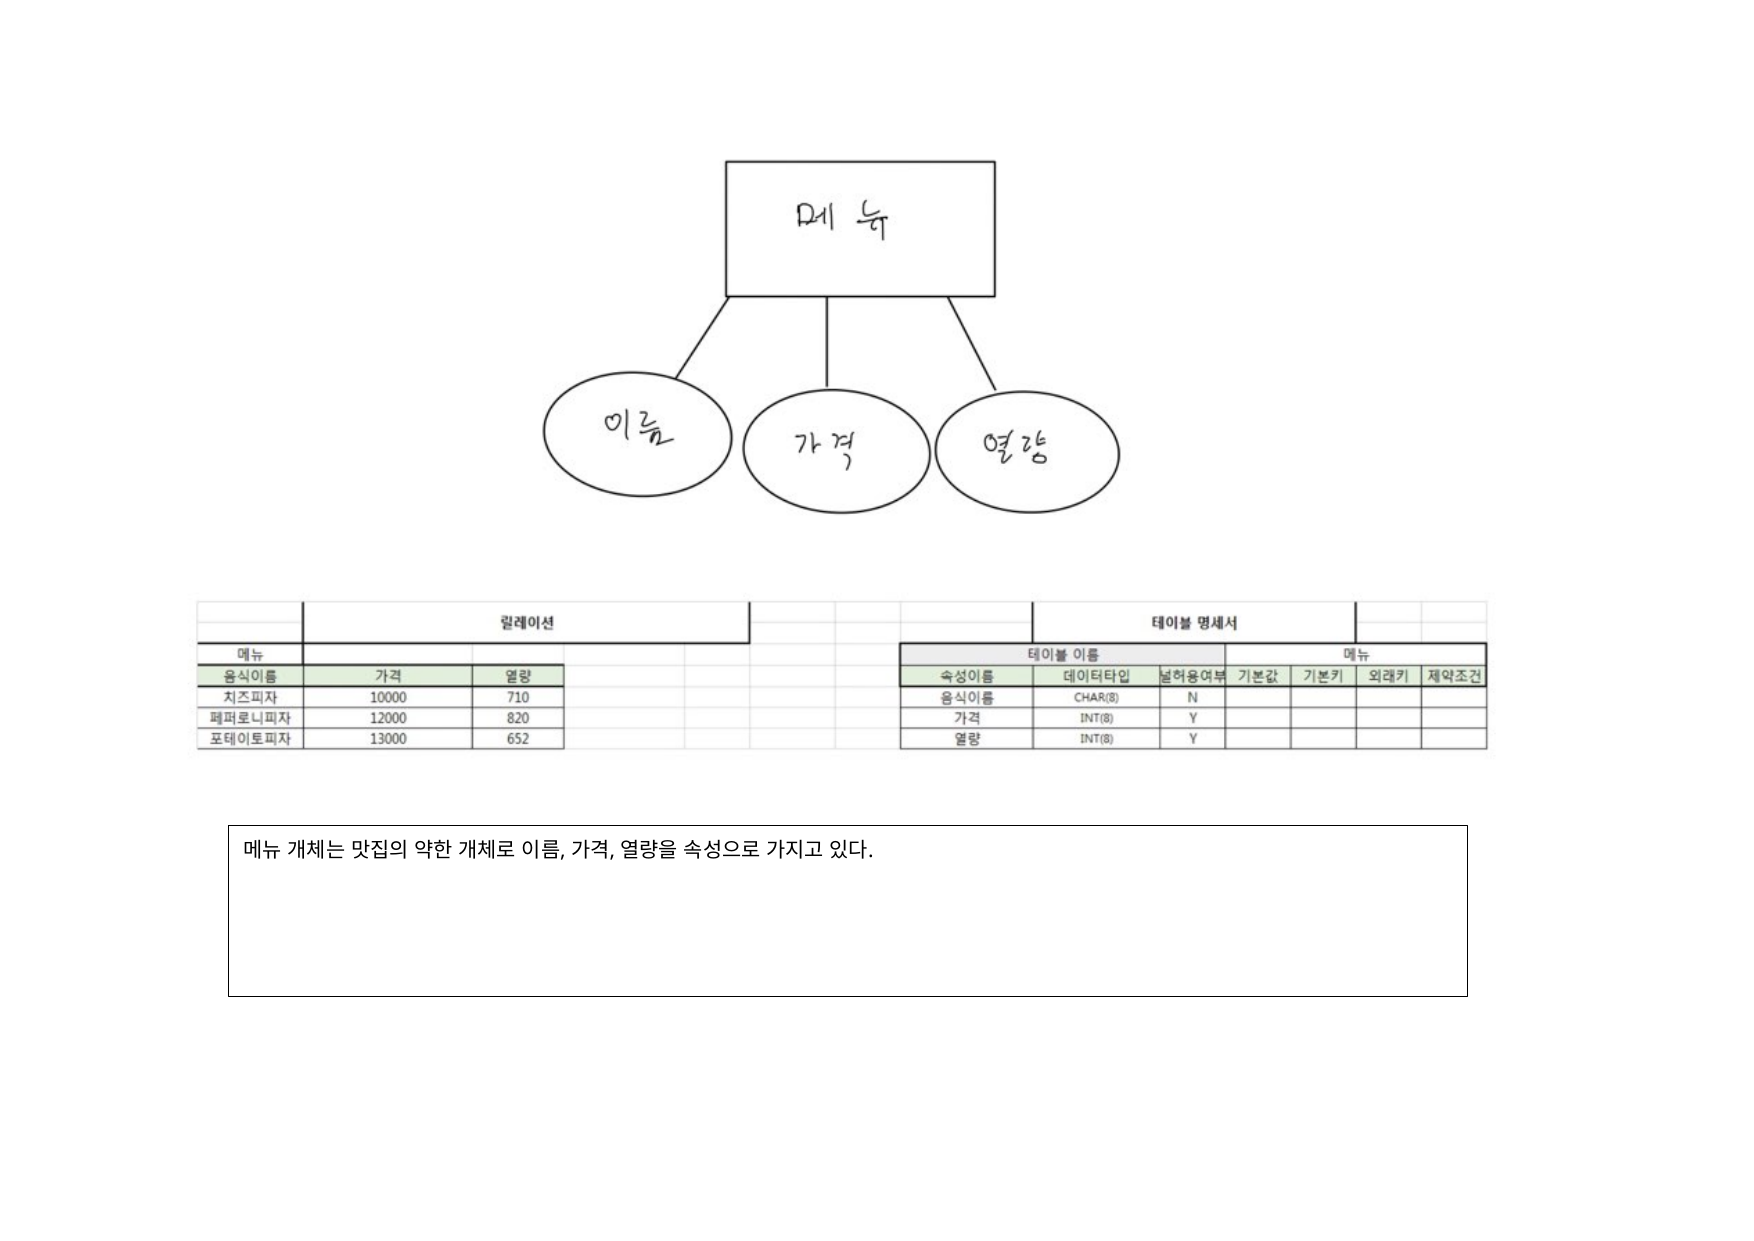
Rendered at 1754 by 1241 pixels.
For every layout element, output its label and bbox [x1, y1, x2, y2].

picture [177, 150, 1507, 1091]
